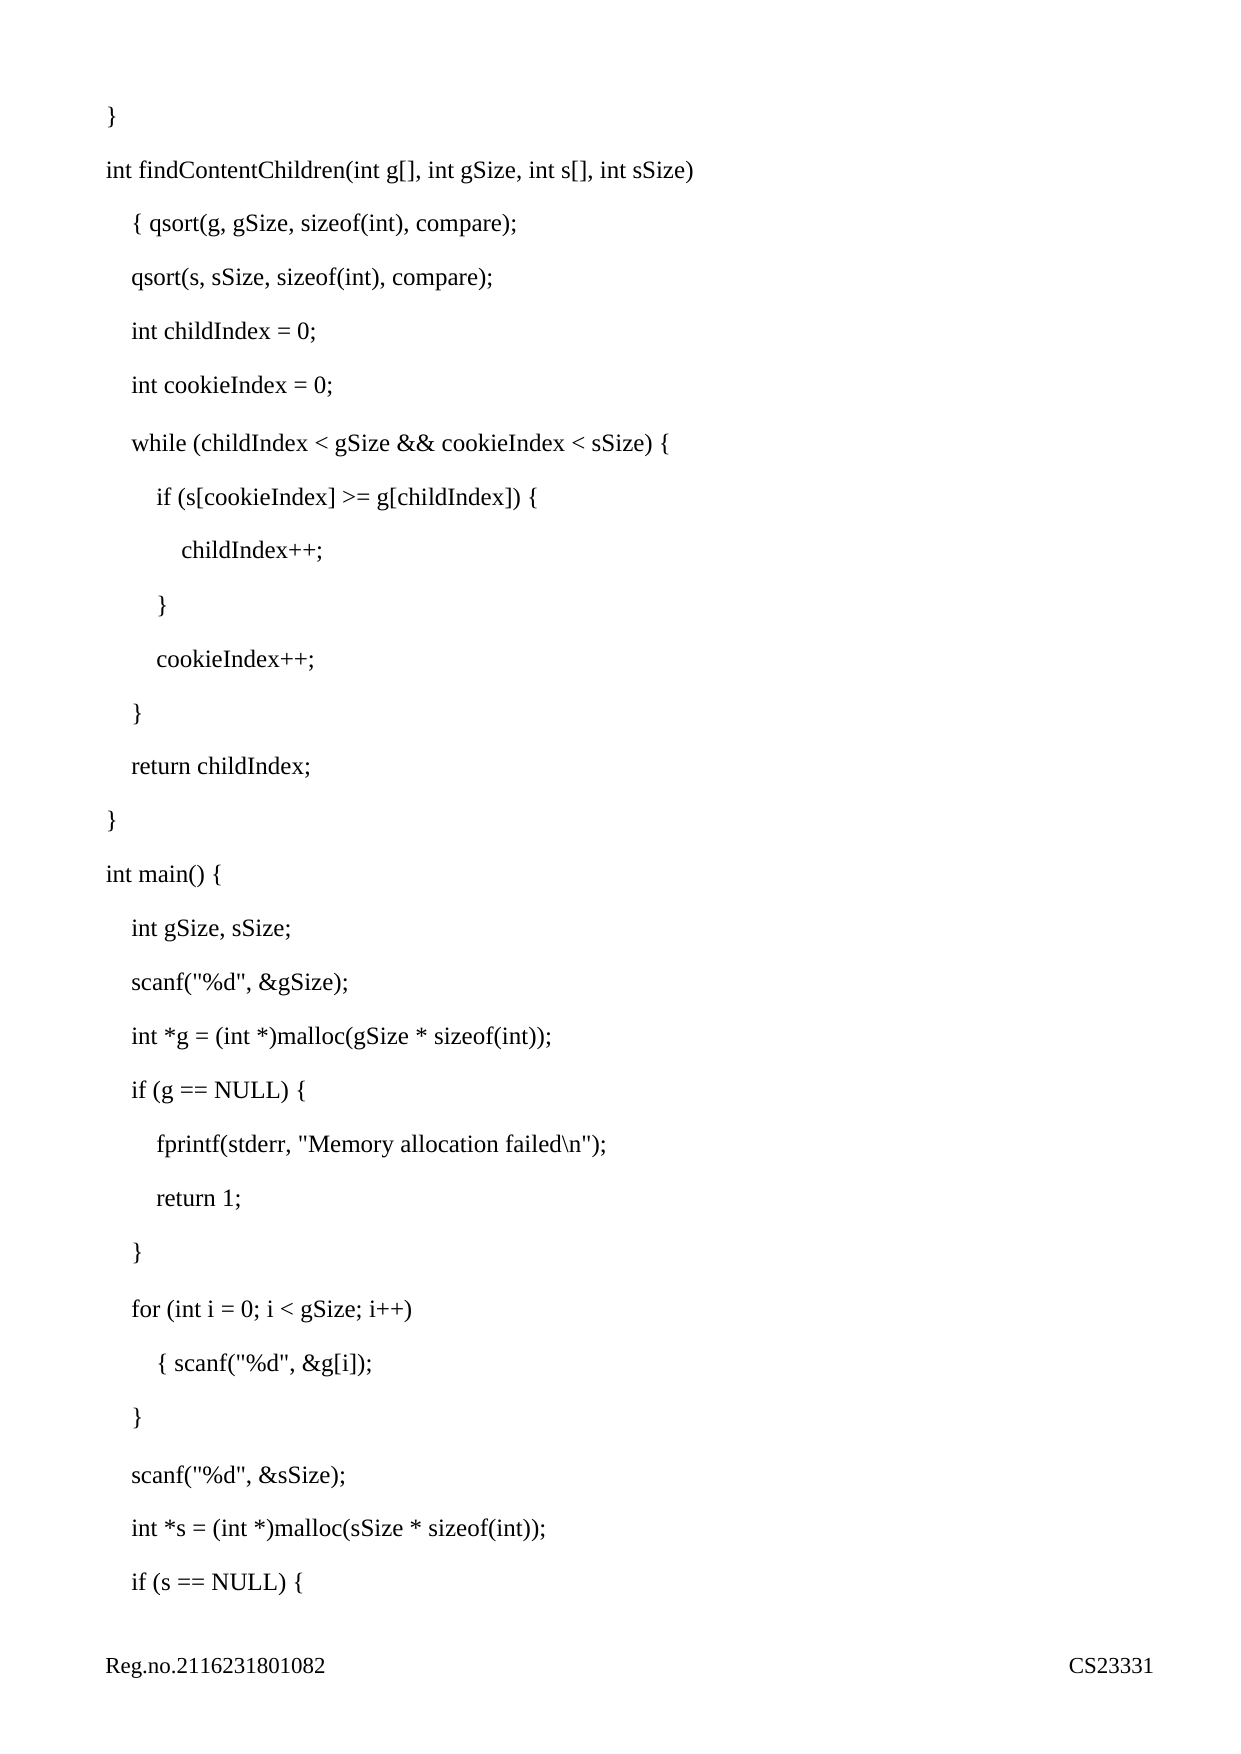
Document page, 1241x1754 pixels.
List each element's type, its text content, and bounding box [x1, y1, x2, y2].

text qsort(s, sSize, sizeof(int), compare); int childIndex = 0; [131, 262, 510, 345]
text fprintf(stderr, "Memory allocation failed\n"); return 1; [156, 1129, 647, 1211]
text } [131, 1237, 1155, 1265]
text int *g = (int *)malloc(gSize * sizeof(int)); if (g == NULL) { [131, 1021, 555, 1103]
text } [131, 1402, 1155, 1431]
text childIndex++; [181, 536, 1155, 564]
text scanf("%d", &sSize); [131, 1460, 1155, 1489]
text int *s = (int *)malloc(sSize * sizeof(int)); if (s == NULL) { [131, 1513, 555, 1596]
text cookieIndex++; [156, 644, 1155, 672]
text int gSize, sSize; scanf("%d", &gSize); [131, 913, 349, 995]
text } [106, 101, 1155, 129]
text for (int i = 0; i < gSize; i++) { scanf("%d", &g[i]); [131, 1294, 476, 1377]
text } [106, 805, 1155, 834]
text } [131, 698, 1155, 726]
text int main() { [106, 859, 1155, 888]
text int cookieIndex = 0; [131, 370, 1155, 399]
text while (childIndex < gSize && cookieIndex < sSize) { if (s[cookieIndex] >= g[childIndex]) { [131, 428, 673, 510]
text } [156, 590, 1155, 618]
text int findContentChildren(int g[], int gSize, int s[], int sSize) { qsort(g, gSize, sizeof(int), compare); [106, 155, 723, 237]
text return childIndex; [131, 751, 1155, 780]
